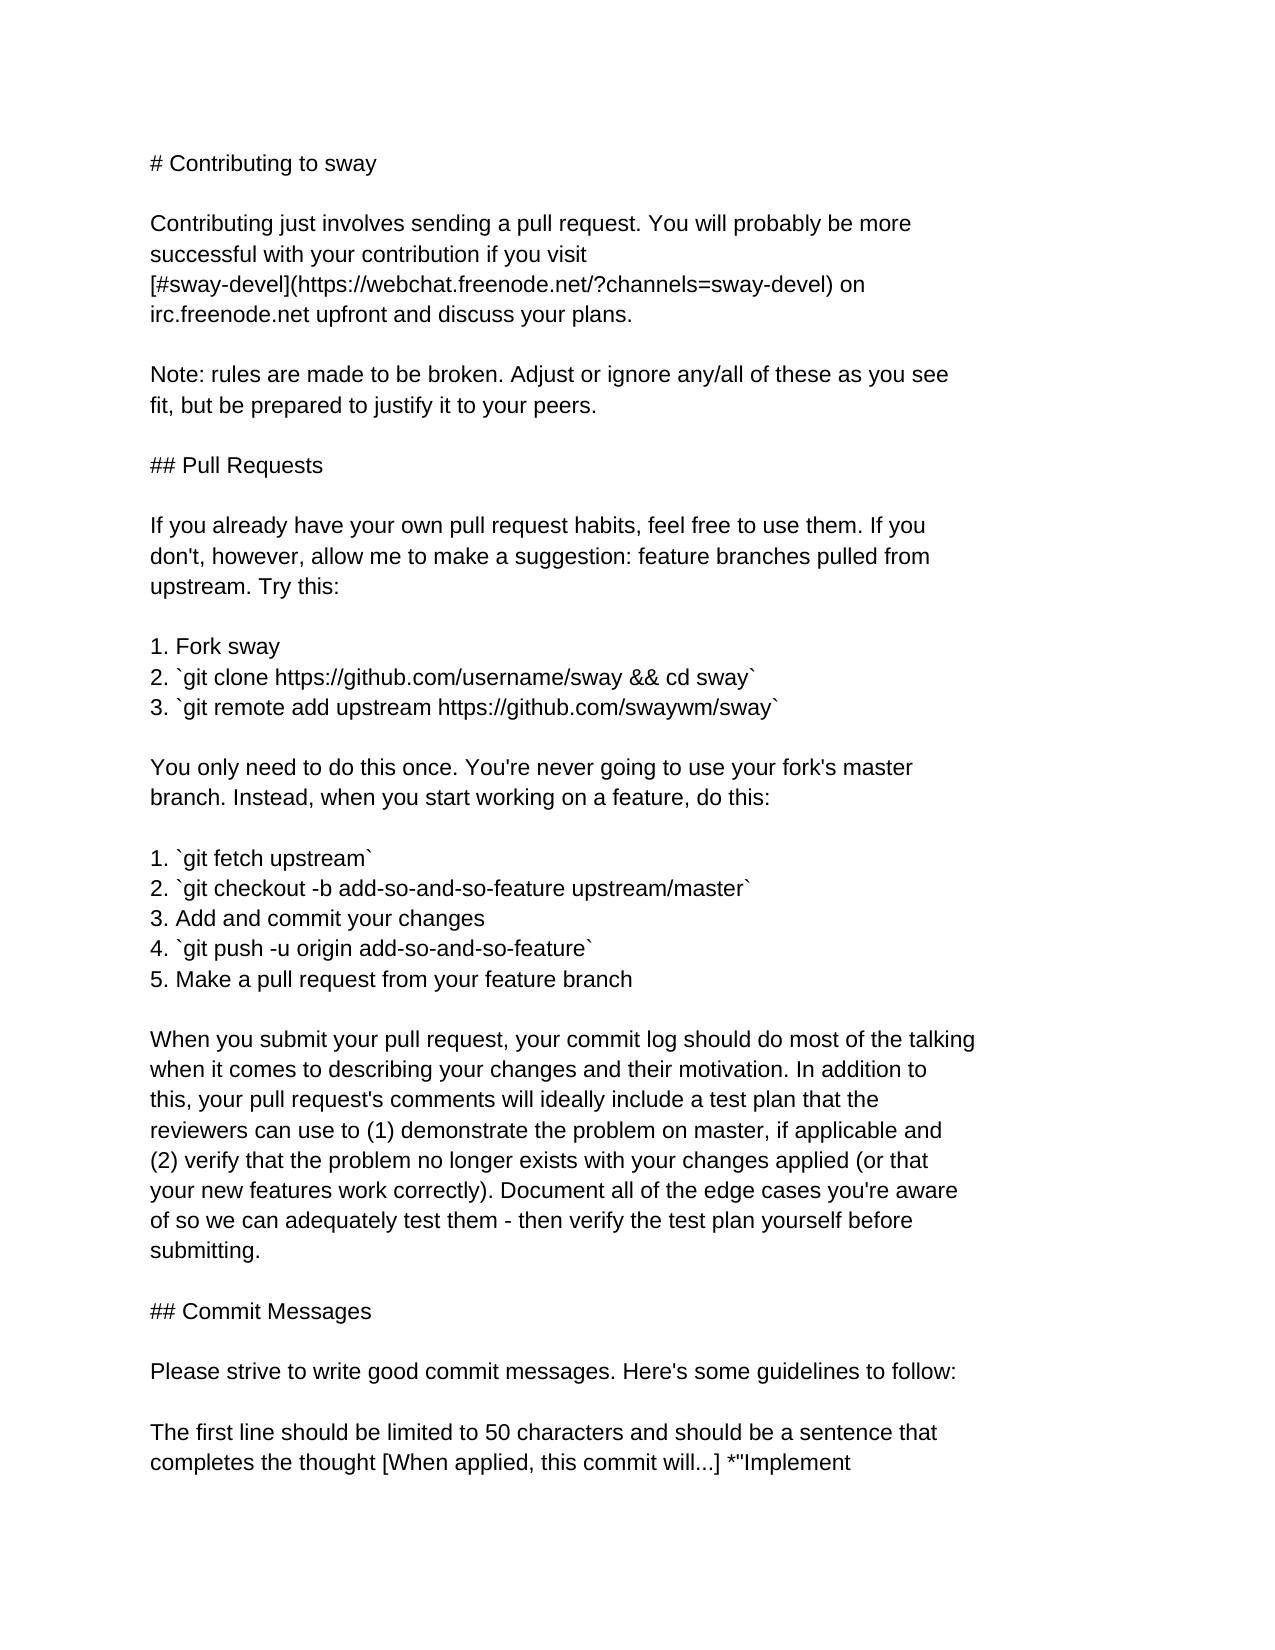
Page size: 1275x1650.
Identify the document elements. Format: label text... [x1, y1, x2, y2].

text 1. Fork sway [150, 633, 1125, 660]
text successful with your contribution if you visit [150, 241, 1125, 267]
text When you submit your pull request, your commit log should do most of the talking [150, 1026, 1125, 1052]
text irc.freenode.net upfront and discuss your plans. [150, 301, 1125, 327]
text when it comes to describing your changes and their motivation. In addition to [150, 1056, 1125, 1083]
text submitting. [150, 1237, 1125, 1264]
text 5. Make a pull request from your feature branch [150, 966, 1125, 992]
text 4. `git push -u origin add-so-and-so-feature` [150, 935, 1125, 962]
text 2. `git checkout -b add-so-and-so-feature upstream/master` [150, 875, 1125, 901]
text 1. `git fetch upstream` [150, 845, 1125, 871]
text Please strive to write good commit messages. Here's some guidelines to follow: [150, 1358, 1125, 1385]
text ## Pull Requests [150, 452, 1125, 478]
text If you already have your own pull request habits, feel free to use them. If you [150, 512, 1125, 539]
text completes the thought [When applied, this commit will...] *"Implement [150, 1449, 1125, 1475]
text of so we can adequately test them - then verify the test plan yourself before [150, 1207, 1125, 1234]
text 3. `git remote add upstream https://github.com/swaywm/sway` [150, 694, 1125, 720]
text upstream. Try this: [150, 573, 1125, 599]
text # Contributing to sway [150, 150, 1125, 176]
text fit, but be prepared to justify it to your peers. [150, 392, 1125, 418]
text reviewers can use to (1) demonstrate the problem on master, if applicable and [150, 1117, 1125, 1143]
text Note: rules are made to be broken. Adjust or ignore any/all of these as you see [150, 361, 1125, 388]
text [#sway-devel](https://webchat.freenode.net/?channels=sway-devel) on [150, 271, 1125, 297]
text don't, however, allow me to make a suggestion: feature branches pulled from [150, 543, 1125, 569]
text The first line should be limited to 50 characters and should be a sentence that [150, 1419, 1125, 1445]
text You only need to do this once. You're never going to use your fork's master [150, 754, 1125, 781]
text 3. Add and commit your changes [150, 905, 1125, 932]
text 2. `git clone https://github.com/username/sway && cd sway` [150, 663, 1125, 690]
text (2) verify that the problem no longer exists with your changes applied (or that [150, 1147, 1125, 1173]
text Contributing just involves sending a pull request. You will probably be more [150, 210, 1125, 237]
text branch. Instead, when you start working on a feature, do this: [150, 784, 1125, 811]
text ## Commit Messages [150, 1298, 1125, 1324]
text this, your pull request's comments will ideally include a test plan that the [150, 1086, 1125, 1113]
text your new features work correctly). Document all of the edge cases you're aware [150, 1177, 1125, 1203]
